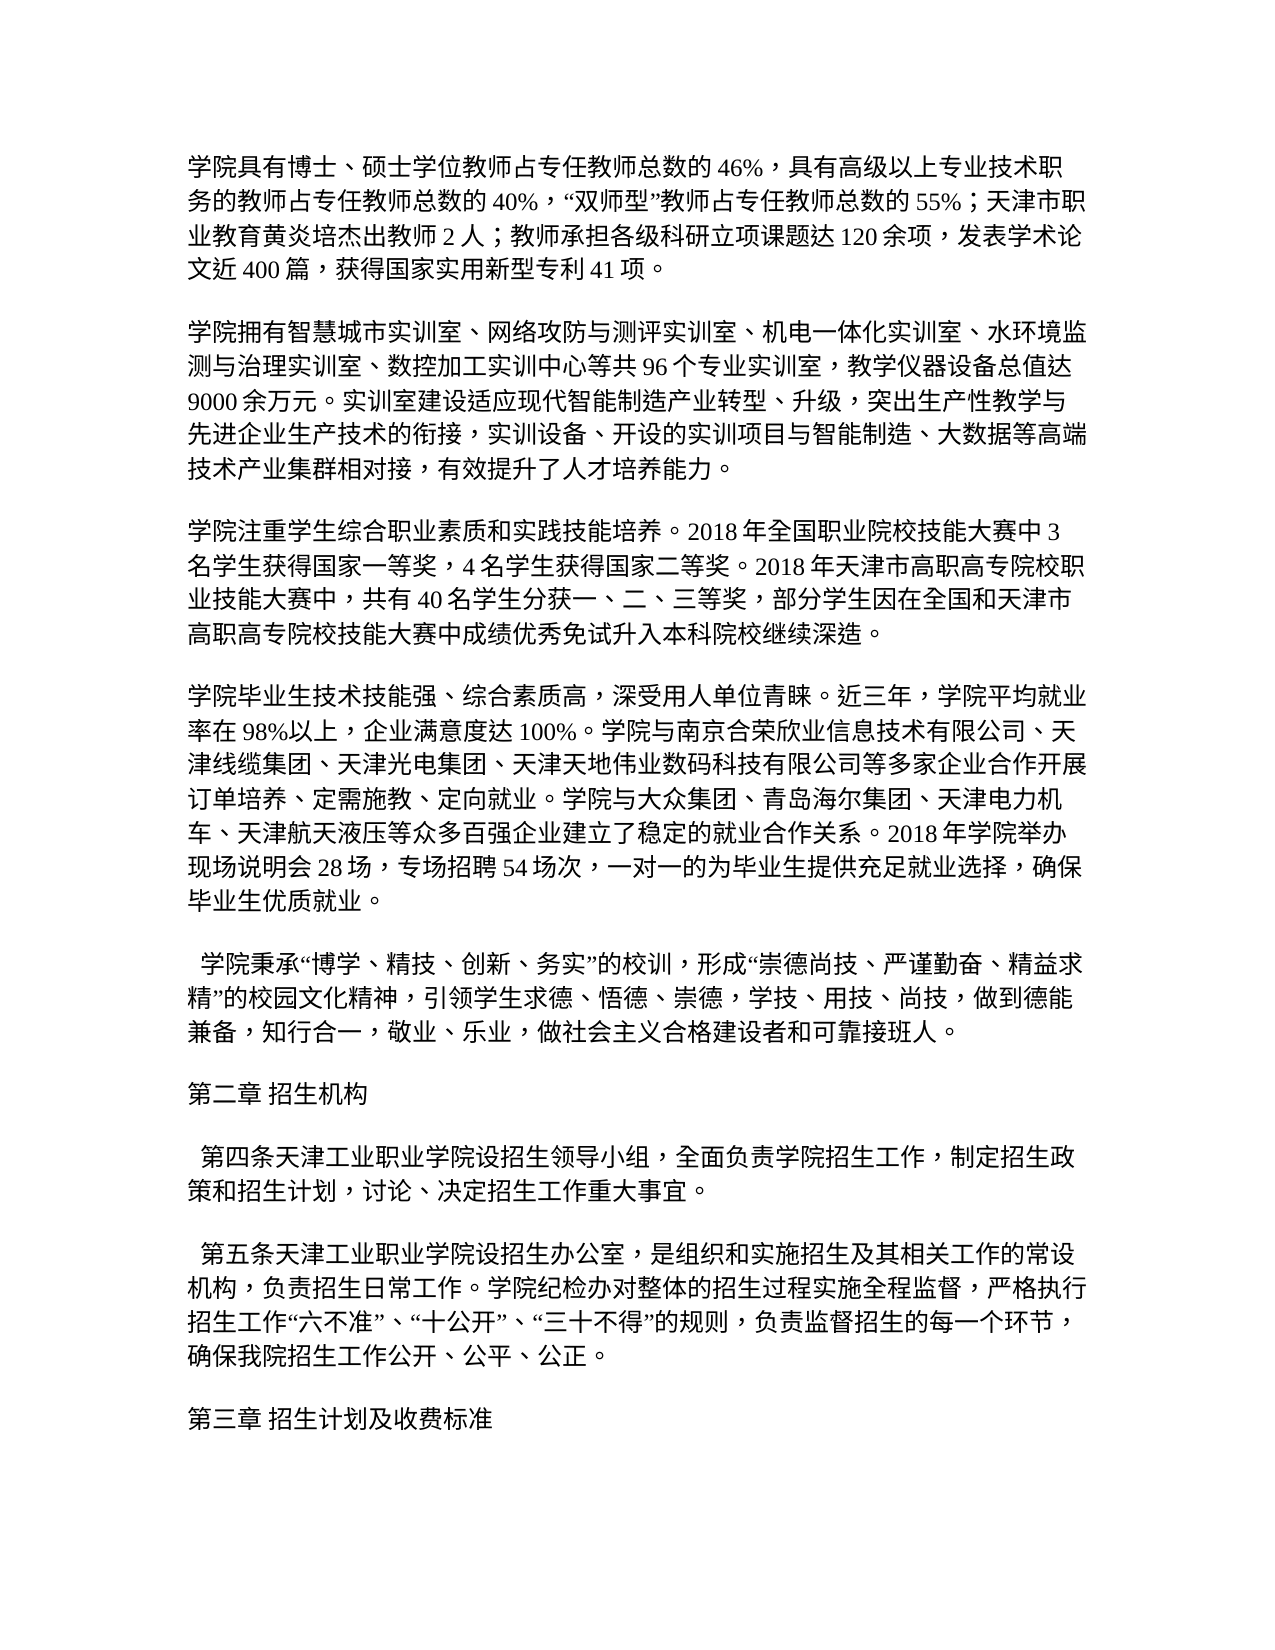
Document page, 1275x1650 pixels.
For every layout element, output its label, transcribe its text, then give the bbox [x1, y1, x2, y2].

text 第三章 招生计划及收费标准 [187, 1402, 1087, 1436]
text 学院毕业生技术技能强、综合素质高，深受用人单位青睐。近三年，学院平均就业率在98%以上，企业满意度达100%。学院与南京合荣欣业信息技术有限公司、天津线缆集团、天津光电集团、天津天地伟业数码科技有限公司等多家企业合作开展订单培养、定需施教、定向就业。学院与大众集团、青岛海尔集团、天津电力机车、天津航天液压等众多百强企业建立了稳定的就业合作关系。2018年学院举办现场说明会28场，专场招聘54场次，一对一的为毕业生提供充足就业选择，确保毕业生优质就业。 [187, 679, 1087, 917]
text 第四条天津工业职业学院设招生领导小组，全面负责学院招生工作，制定招生政策和招生计划，讨论、决定招生工作重大事宜。 [187, 1140, 1087, 1208]
text 第二章 招生机构 [187, 1077, 1087, 1111]
text 学院具有博士、硕士学位教师占专任教师总数的46%，具有高级以上专业技术职务的教师占专任教师总数的40%，“双师型”教师占专任教师总数的55%；天津市职业教育黄炎培杰出教师2人；教师承担各级科研立项课题达120余项，发表学术论文近400篇，获得国家实用新型专利41项。 [187, 150, 1087, 286]
text 学院秉承“博学、精技、创新、务实”的校训，形成“崇德尚技、严谨勤奋、精益求精”的校园文化精神，引领学生求德、悟德、崇德，学技、用技、尚技，做到德能兼备，知行合一，敬业、乐业，做社会主义合格建设者和可靠接班人。 [187, 946, 1087, 1048]
text 第五条天津工业职业学院设招生办公室，是组织和实施招生及其相关工作的常设机构，负责招生日常工作。学院纪检办对整体的招生过程实施全程监督，严格执行招生工作“六不准”、“十公开”、“三十不得”的规则，负责监督招生的每一个环节，确保我院招生工作公开、公平、公正。 [187, 1237, 1087, 1373]
text 学院拥有智慧城市实训室、网络攻防与测评实训室、机电一体化实训室、水环境监测与治理实训室、数控加工实训中心等共96个专业实训室，教学仪器设备总值达9000余万元。实训室建设适应现代智能制造产业转型、升级，突出生产性教学与先进企业生产技术的衔接，实训设备、开设的实训项目与智能制造、大数据等高端技术产业集群相对接，有效提升了人才培养能力。 [187, 315, 1087, 485]
text 学院注重学生综合职业素质和实践技能培养。2018年全国职业院校技能大赛中3名学生获得国家一等奖，4名学生获得国家二等奖。2018年天津市高职高专院校职业技能大赛中，共有40名学生分获一、二、三等奖，部分学生因在全国和天津市高职高专院校技能大赛中成绩优秀免试升入本科院校继续深造。 [187, 514, 1087, 650]
